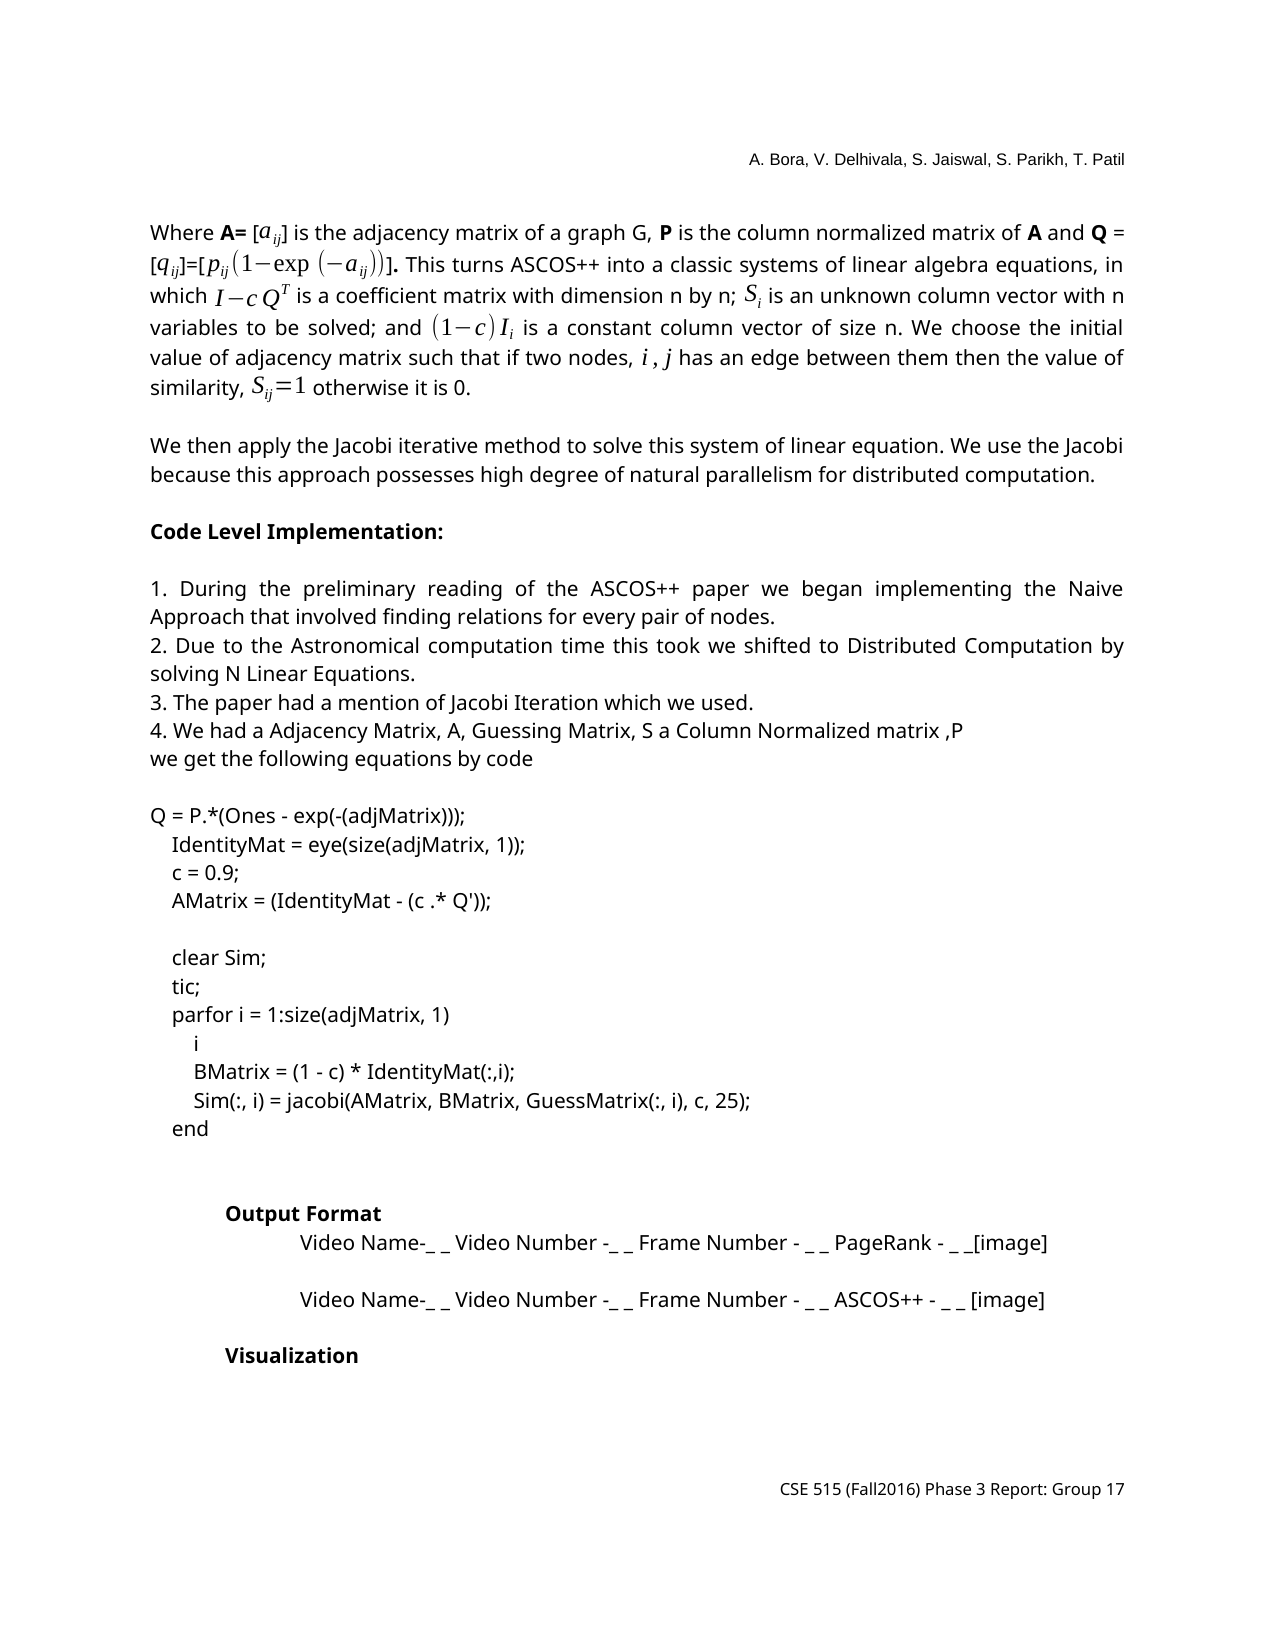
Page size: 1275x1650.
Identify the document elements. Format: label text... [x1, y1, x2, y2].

text end [150, 1114, 1125, 1143]
text Video Name-_ _ Video Number -_ _ Frame Number - _ _ PageRank - _ _[image] [225, 1228, 1125, 1256]
text Video Name-_ _ Video Number -_ _ Frame Number - _ _ ASCOS++ - _ _ [image] [225, 1285, 1125, 1313]
text Q = P.*(Ones - exp(-(adjMatrix))); [150, 801, 1125, 830]
text AMatrix = (IdentityMat - (c .* Q')); [150, 887, 1125, 915]
text Where A= [] is the adjacency matrix of a graph G, P is the column normalized matrix of A and Q = []=[]. This turns ASCOS++ into a classic systems of linear algebra equations, in which is a coefficient matrix with dimension n by n; is an unknown column vector with n variables to be solved; and is a constant column vector of size n. We choose the initial value of adjacency matrix such that if two nodes, has an edge between them then the value of similarity, otherwise it is 0. [150, 217, 1125, 403]
text Output Format [150, 1199, 1125, 1228]
text i [150, 1029, 1125, 1057]
text we get the following equations by code [150, 744, 1125, 773]
text 2. Due to the Astronomical computation time this took we shifted to Distributed Computation by solving N Linear Equations. [150, 631, 1125, 688]
text 3. The paper had a mention of Jacobi Iteration which we used. [150, 688, 1125, 716]
text Code Level Implementation: [150, 517, 1125, 545]
text c = 0.9; [150, 858, 1125, 887]
text IdentityMat = eye(size(adjMatrix, 1)); [150, 830, 1125, 858]
text Sim(:, i) = jacobi(AMatrix, BMatrix, GuessMatrix(:, i), c, 25); [150, 1086, 1125, 1114]
text clear Sim; [150, 943, 1125, 972]
text BMatrix = (1 - c) * IdentityMat(:,i); [150, 1057, 1125, 1086]
text 4. We had a Adjacency Matrix, A, Guessing Matrix, S a Column Normalized matrix ,P [150, 716, 1125, 744]
text 1. During the preliminary reading of the ASCOS++ paper we began implementing the Naive Approach that involved finding relations for every pair of nodes. [150, 574, 1125, 631]
text Visualization [225, 1342, 1125, 1370]
text tic; [150, 972, 1125, 1000]
text parfor i = 1:size(adjMatrix, 1) [150, 1000, 1125, 1029]
